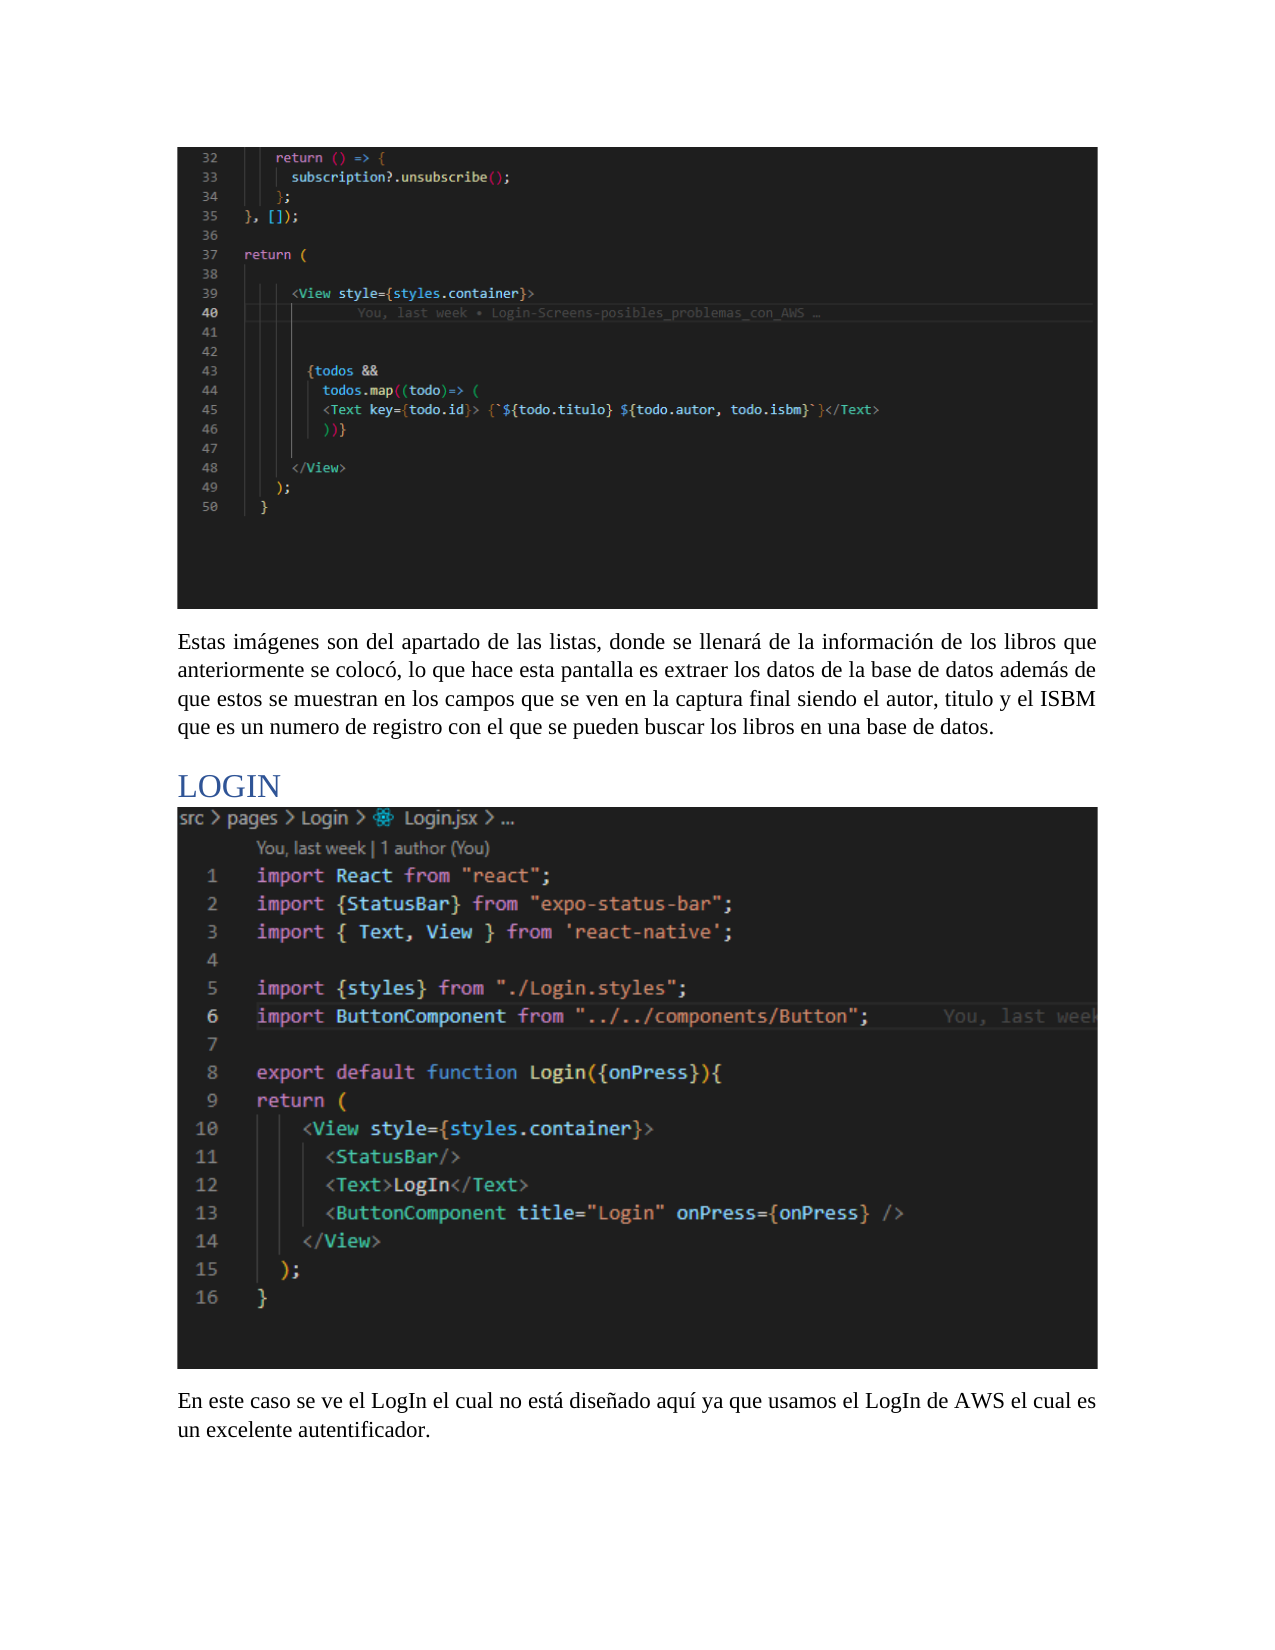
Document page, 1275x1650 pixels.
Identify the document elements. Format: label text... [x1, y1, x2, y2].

subtitle LOGIN [177, 766, 1098, 805]
text Estas imágenes son del apartado de las listas, donde se llenará de la información de los libros que anteriormente se colocó, lo que hace esta pantalla es extraer los datos de la base de datos además de que estos se muestran en los campos que se ven en la captura final siendo el autor, titulo y el ISBM que es un numero de registro con el que se pueden buscar los libros en una base de datos. [177, 628, 1098, 739]
picture [177, 807, 1098, 1369]
text En este caso se ve el LogIn el cual no está diseñado aquí ya que usamos el LogIn de AWS el cual es un excelente autentificador. [177, 1387, 1098, 1442]
picture [177, 147, 1098, 609]
